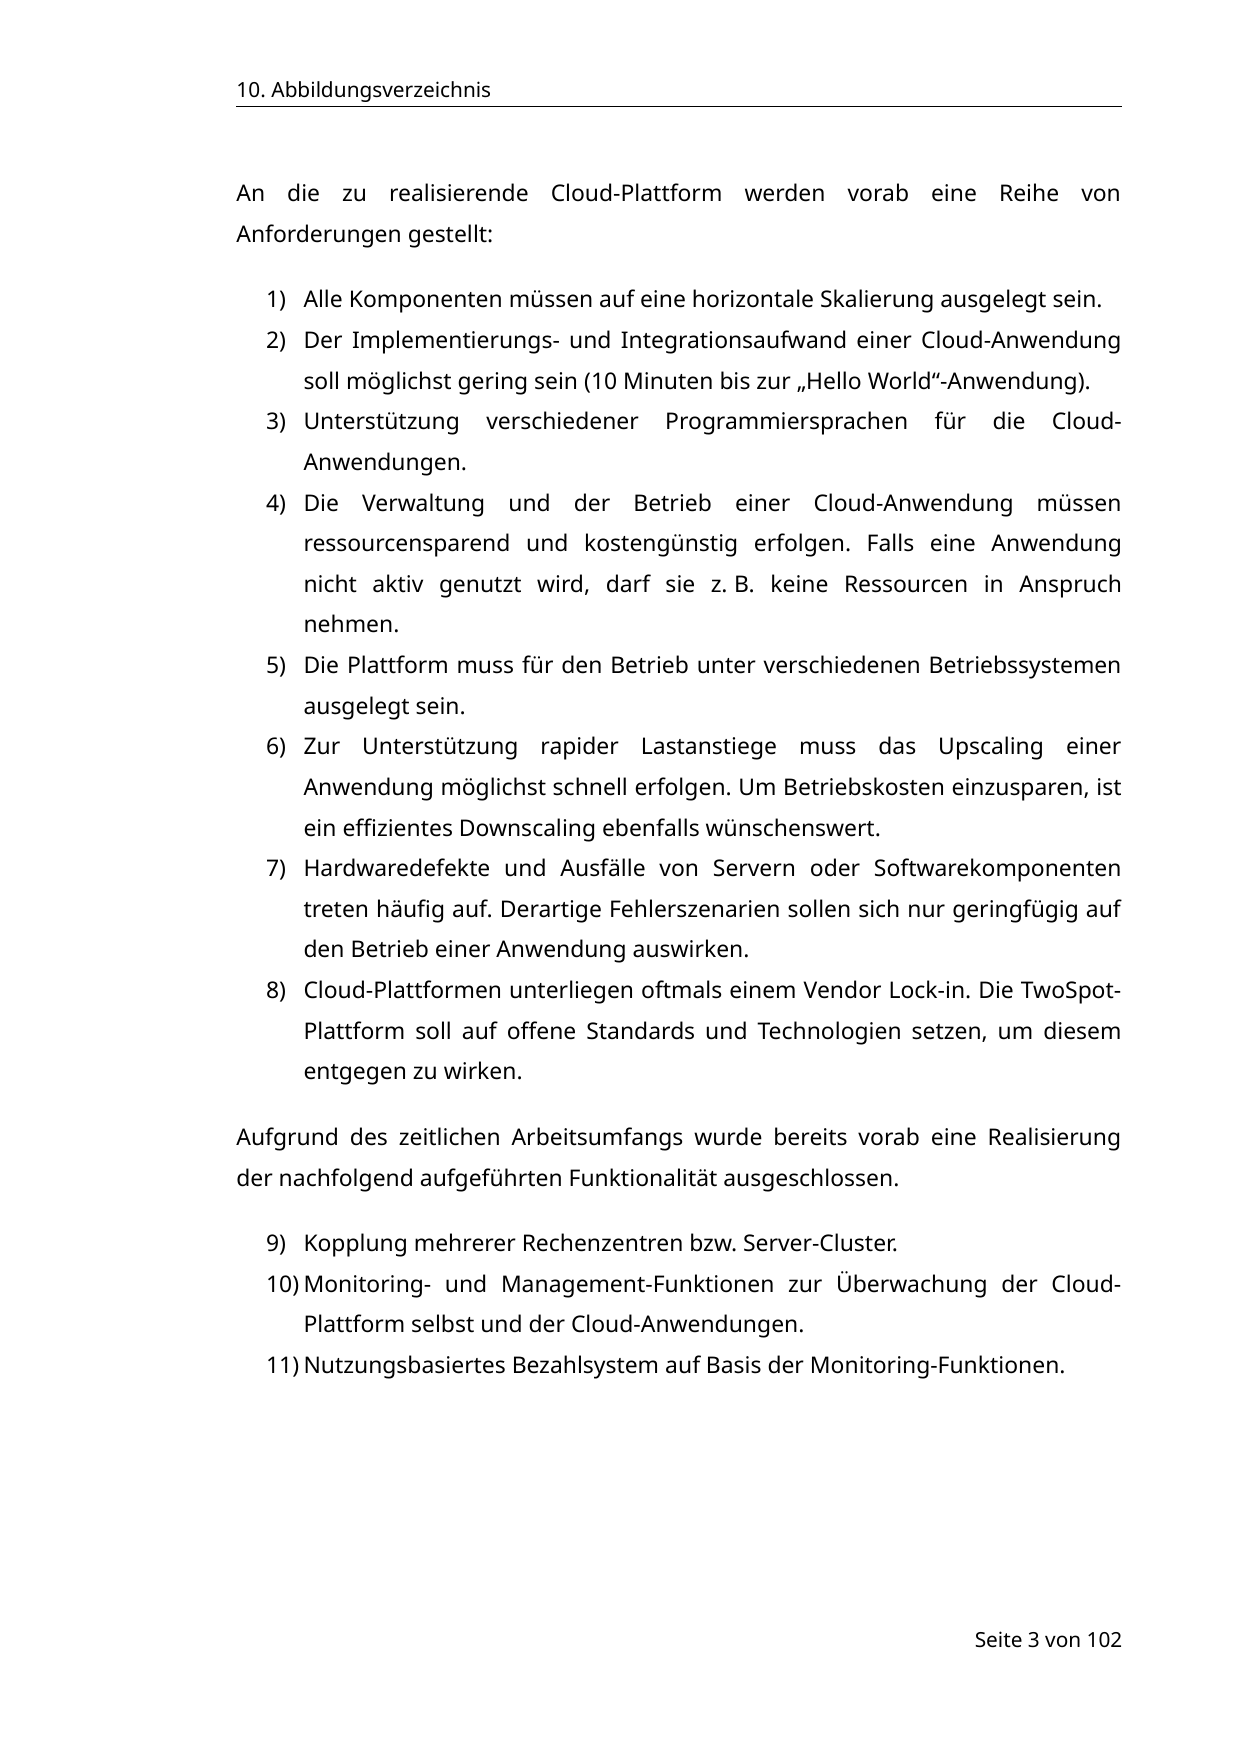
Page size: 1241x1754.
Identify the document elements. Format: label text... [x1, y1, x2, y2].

text Aufgrund des zeitlichen Arbeitsumfangs wurde bereits vorab eine Realisierung der nachfolgend aufgeführten Funktionalität ausgeschlossen. [236, 1121, 1122, 1193]
list Die Verwaltung und der Betrieb einer Cloud-Anwendung müssen ressourcensparend und kostengünstig erfolgen. Falls eine Anwendung nicht aktiv genutzt wird, darf sie z. B. keine Ressourcen in Anspruch nehmen. [266, 487, 1122, 640]
list Nutzungsbasiertes Bezahlsystem auf Basis der Monitoring-Funktionen. [266, 1349, 1122, 1380]
list Alle Komponenten müssen auf eine horizontale Skalierung ausgelegt sein. [266, 283, 1122, 315]
text An die zu realisierende Cloud-Plattform werden vorab eine Reihe von Anforderungen gestellt: [236, 177, 1122, 249]
list Der Implementierungs- und Integrationsaufwand einer Cloud-Anwendung soll möglichst gering sein (10 Minuten bis zur „Hello World“-Anwendung). [266, 324, 1122, 396]
list Monitoring- und Management-Funktionen zur Überwachung der Cloud-Plattform selbst und der Cloud-Anwendungen. [266, 1268, 1122, 1340]
list Kopplung mehrerer Rechenzentren bzw. Server-Cluster. [266, 1227, 1122, 1258]
list Cloud-Plattformen unterliegen oftmals einem Vendor Lock-in. Die TwoSpot-Plattform soll auf offene Standards und Technologien setzen, um diesem entgegen zu wirken. [266, 974, 1122, 1087]
list Unterstützung verschiedener Programmiersprachen für die Cloud-Anwendungen. [266, 405, 1122, 477]
list Zur Unterstützung rapider Lastanstiege muss das Upscaling einer Anwendung möglichst schnell erfolgen. Um Betriebskosten einzusparen, ist ein effizientes Downscaling ebenfalls wünschenswert. [266, 730, 1122, 843]
list Hardwaredefekte und Ausfälle von Servern oder Softwarekomponenten treten häufig auf. Derartige Fehlerszenarien sollen sich nur geringfügig auf den Betrieb einer Anwendung auswirken. [266, 852, 1122, 965]
list Die Plattform muss für den Betrieb unter verschiedenen Betriebssystemen ausgelegt sein. [266, 649, 1122, 721]
